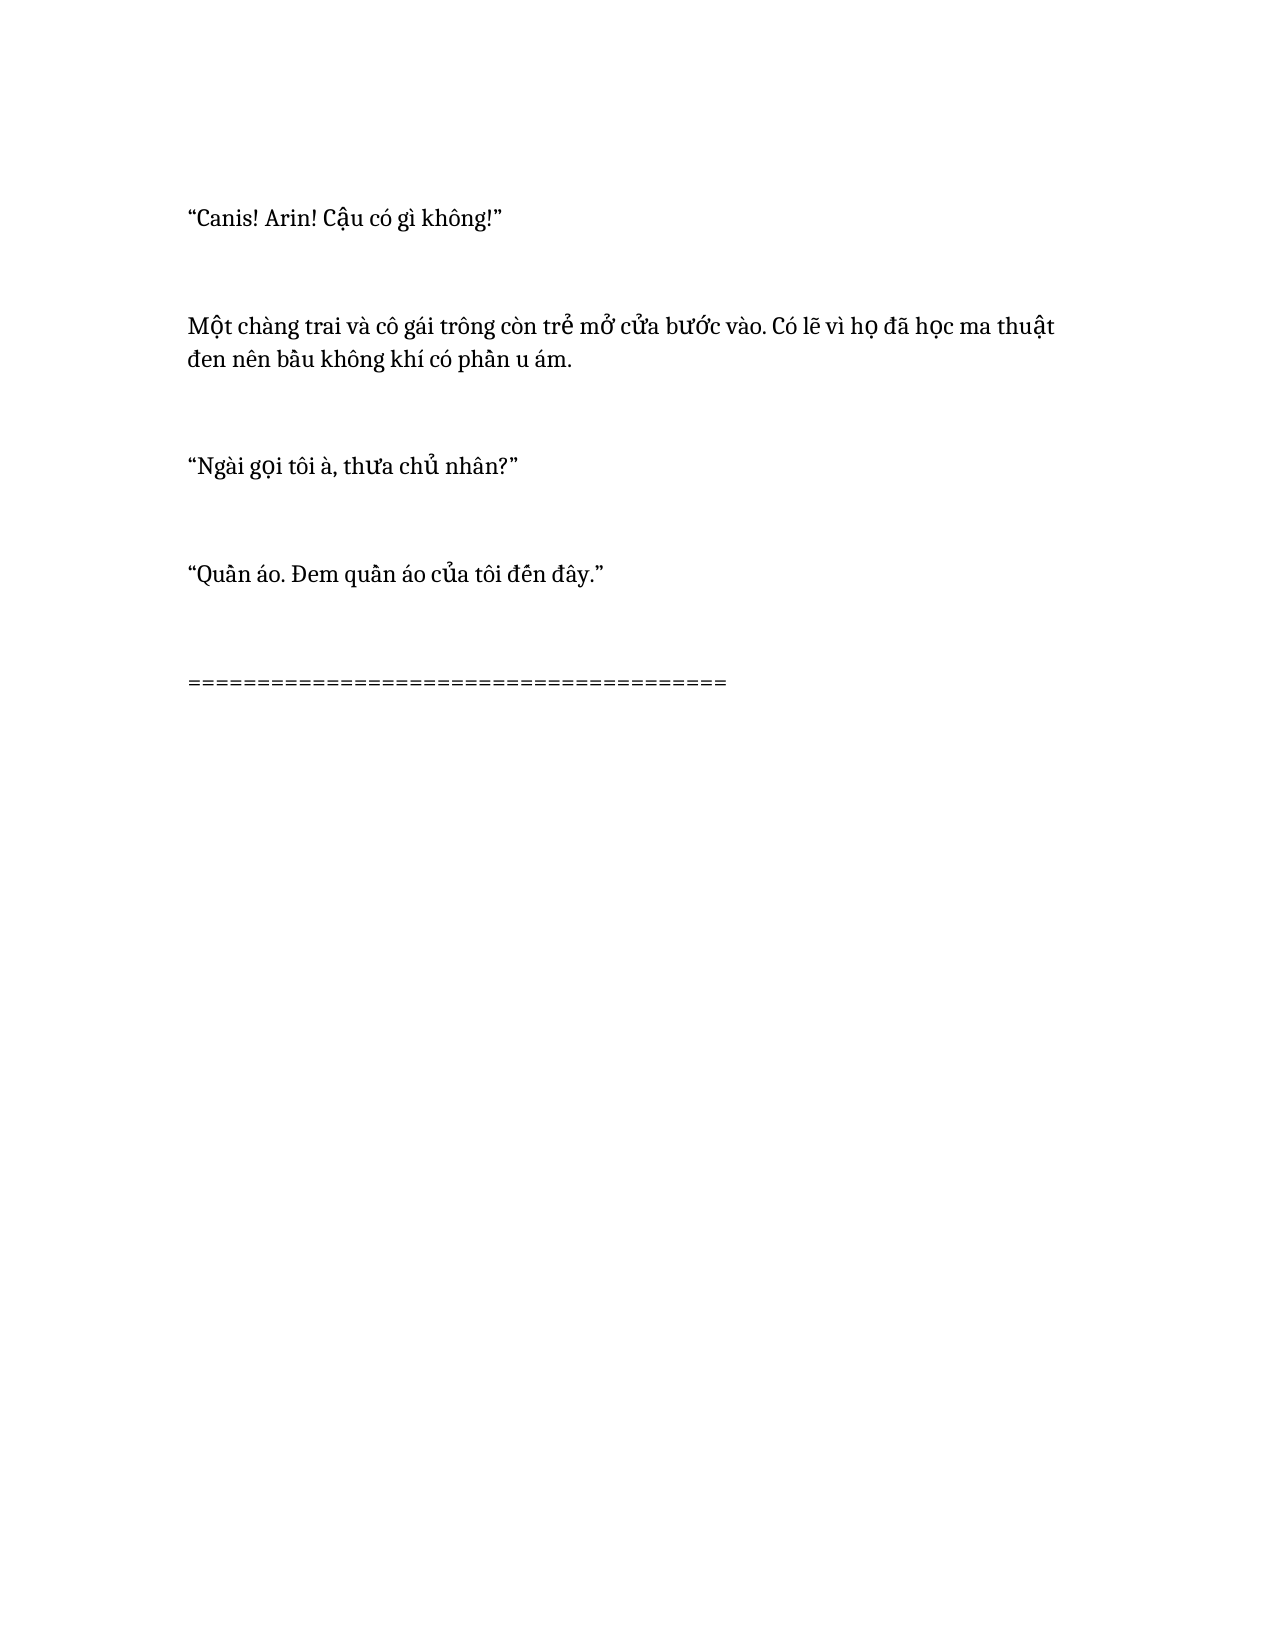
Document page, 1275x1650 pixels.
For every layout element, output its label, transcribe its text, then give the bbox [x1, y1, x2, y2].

text ======================================= [187, 668, 1087, 696]
text Một chàng trai và cô gái trông còn trẻ mở cửa bước vào. Có lẽ vì họ đã học ma thuật đen nên bầu không khí có phần u ám. [187, 312, 1087, 373]
text “Ngài gọi tôi à, thưa chủ nhân?” [187, 452, 1087, 481]
text “Canis! Arin! Cậu có gì không!” [187, 204, 1087, 233]
text “Quần áo. Đem quần áo của tôi đến đây.” [187, 560, 1087, 589]
